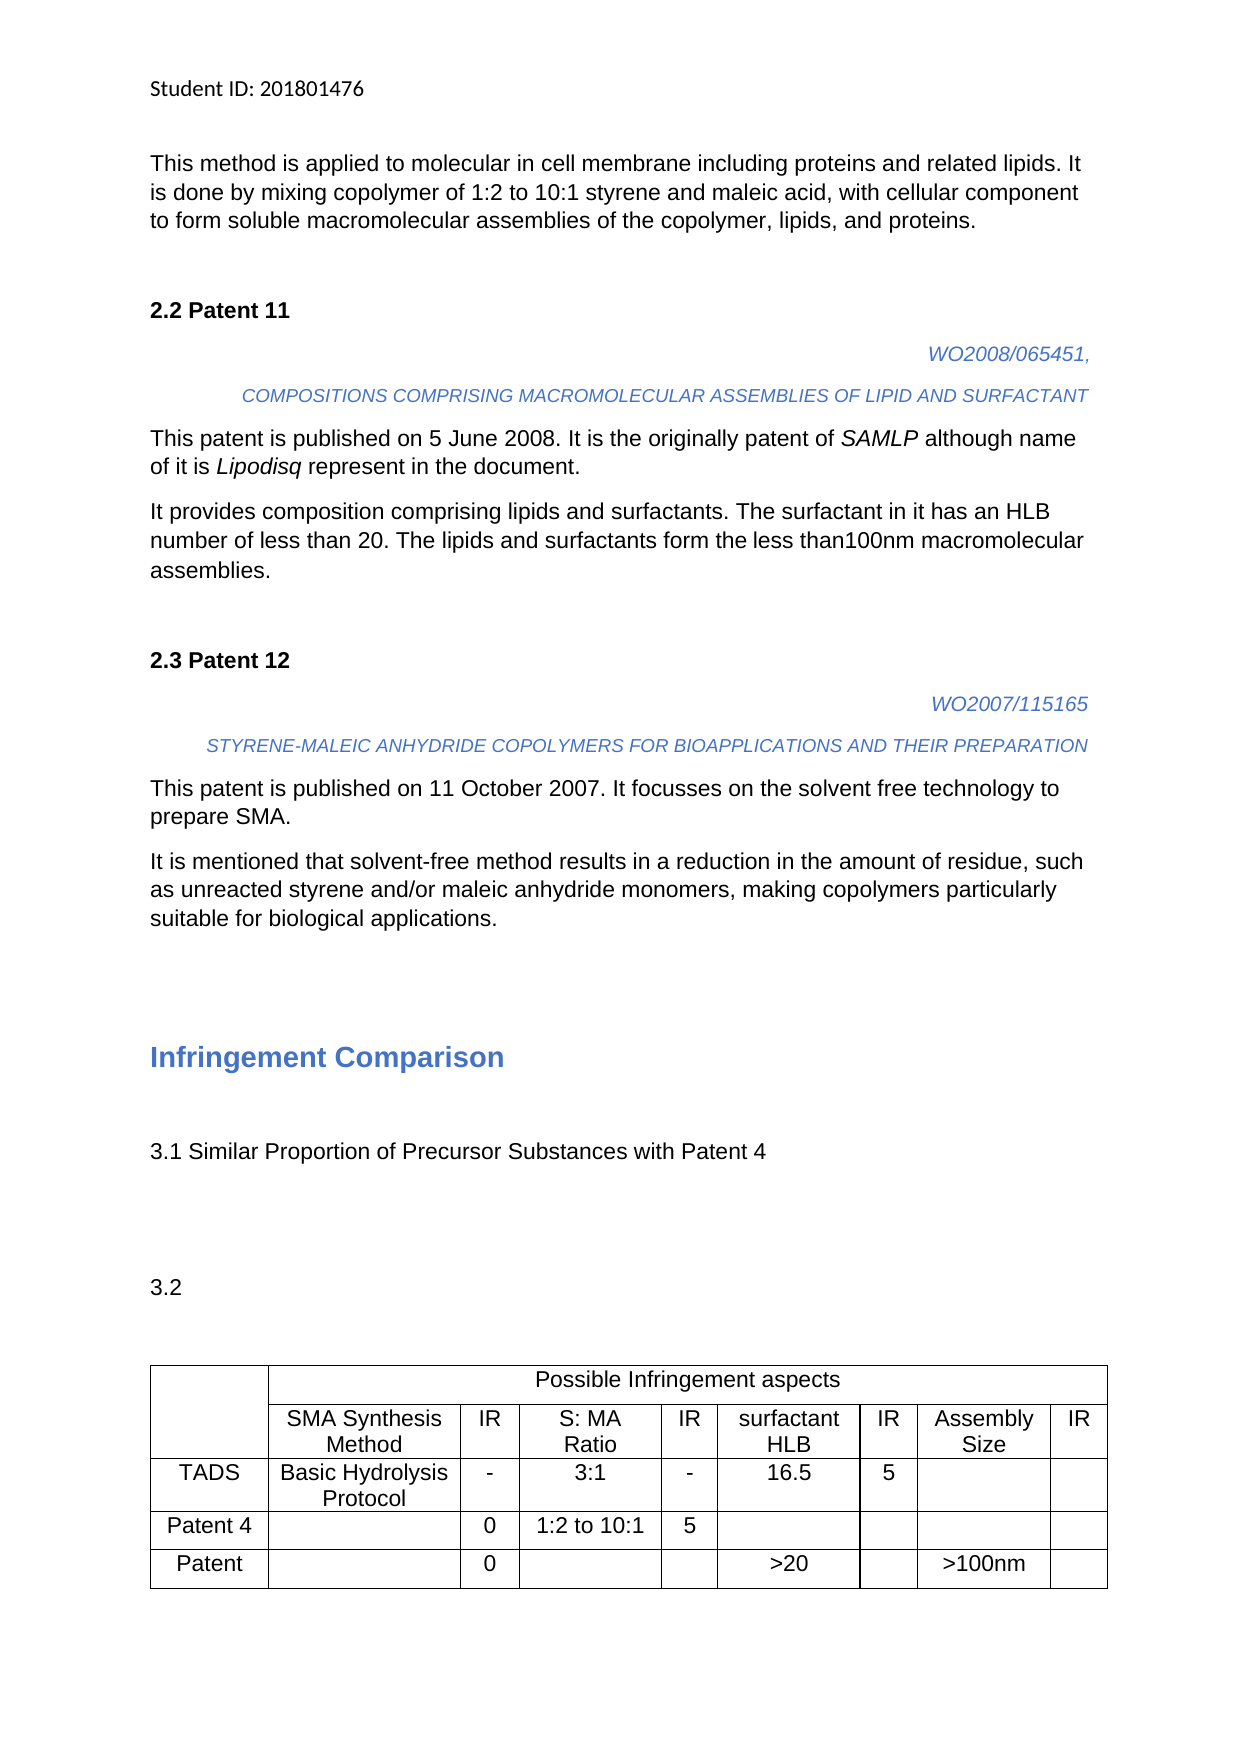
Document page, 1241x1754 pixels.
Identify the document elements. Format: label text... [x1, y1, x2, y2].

table_cell [718, 1512, 859, 1549]
table_cell 5 [861, 1459, 917, 1511]
table_cell [861, 1512, 917, 1549]
table_cell [269, 1550, 460, 1588]
table_cell [1051, 1550, 1107, 1588]
table_cell surfactant HLB [718, 1405, 859, 1457]
text It is mentioned that solvent-free method results in a reduction in the amount of residue, such as unreacted styrene and/or maleic anhydride monomers, making copolymers particularly suitable for biological applications. [150, 848, 1090, 931]
table_cell >20 [718, 1550, 859, 1588]
table_cell SMA Synthesis Method [269, 1405, 460, 1457]
table_cell [662, 1550, 717, 1588]
table_cell >100nm [918, 1550, 1050, 1588]
text Infringement Comparison [150, 1040, 1090, 1074]
table_cell 3:1 [520, 1459, 661, 1511]
table_cell [1051, 1459, 1107, 1511]
table_header [151, 1366, 268, 1457]
table_header Possible Infringement aspects [269, 1366, 1107, 1404]
table_cell 0 [461, 1550, 519, 1588]
text This patent is published on 5 June 2008. It is the originally patent of SAMLP although name of it is Lipodisq represent in the document. [150, 424, 1090, 479]
text 3.1 Similar Proportion of Precursor Substances with Patent 4 [150, 1138, 1090, 1164]
table_cell - [461, 1459, 519, 1511]
table_cell IR [1051, 1405, 1107, 1457]
table_cell IR [861, 1405, 917, 1457]
text It provides composition comprising lipids and surfactants. The surfactant in it has an HLB number of less than 20. The lipids and surfactants form the less than100nm macromolecular assemblies. [150, 498, 1090, 583]
table_cell IR [461, 1405, 519, 1457]
table_cell [861, 1550, 917, 1588]
table_cell 16.5 [718, 1459, 859, 1511]
text COMPOSITIONS COMPRISING MACROMOLECULAR ASSEMBLIES OF LIPID AND SURFACTANT [150, 385, 1090, 406]
table_cell IR [662, 1405, 717, 1457]
table_cell - [662, 1459, 717, 1511]
text WO2008/065451, [150, 342, 1090, 366]
table_cell Patent 4 [151, 1512, 268, 1549]
table_cell TADS [151, 1459, 268, 1511]
table_cell 5 [662, 1512, 717, 1549]
text 2.3 Patent 12 [150, 647, 1090, 673]
table_cell S: MA Ratio [520, 1405, 661, 1457]
table_cell [918, 1512, 1050, 1549]
table_cell [520, 1550, 661, 1588]
text STYRENE-MALEIC ANHYDRIDE COPOLYMERS FOR BIOAPPLICATIONS AND THEIR PREPARATION [150, 734, 1090, 756]
table_cell [1051, 1512, 1107, 1549]
table_cell 0 [461, 1512, 519, 1549]
text This patent is published on 11 October 2007. It focusses on the solvent free technology to prepare SMA. [150, 774, 1090, 829]
text 3.2 [150, 1273, 1090, 1300]
text WO2007/115165 [150, 692, 1090, 716]
table_cell 1:2 to 10:1 [520, 1512, 661, 1549]
table_cell [269, 1512, 460, 1549]
text 2.2 Patent 11 [150, 297, 1090, 323]
table_cell Assembly Size [918, 1405, 1050, 1457]
table_cell [918, 1459, 1050, 1511]
table_cell Basic Hydrolysis Protocol [269, 1459, 460, 1511]
table_cell Patent 11 [151, 1550, 268, 1588]
